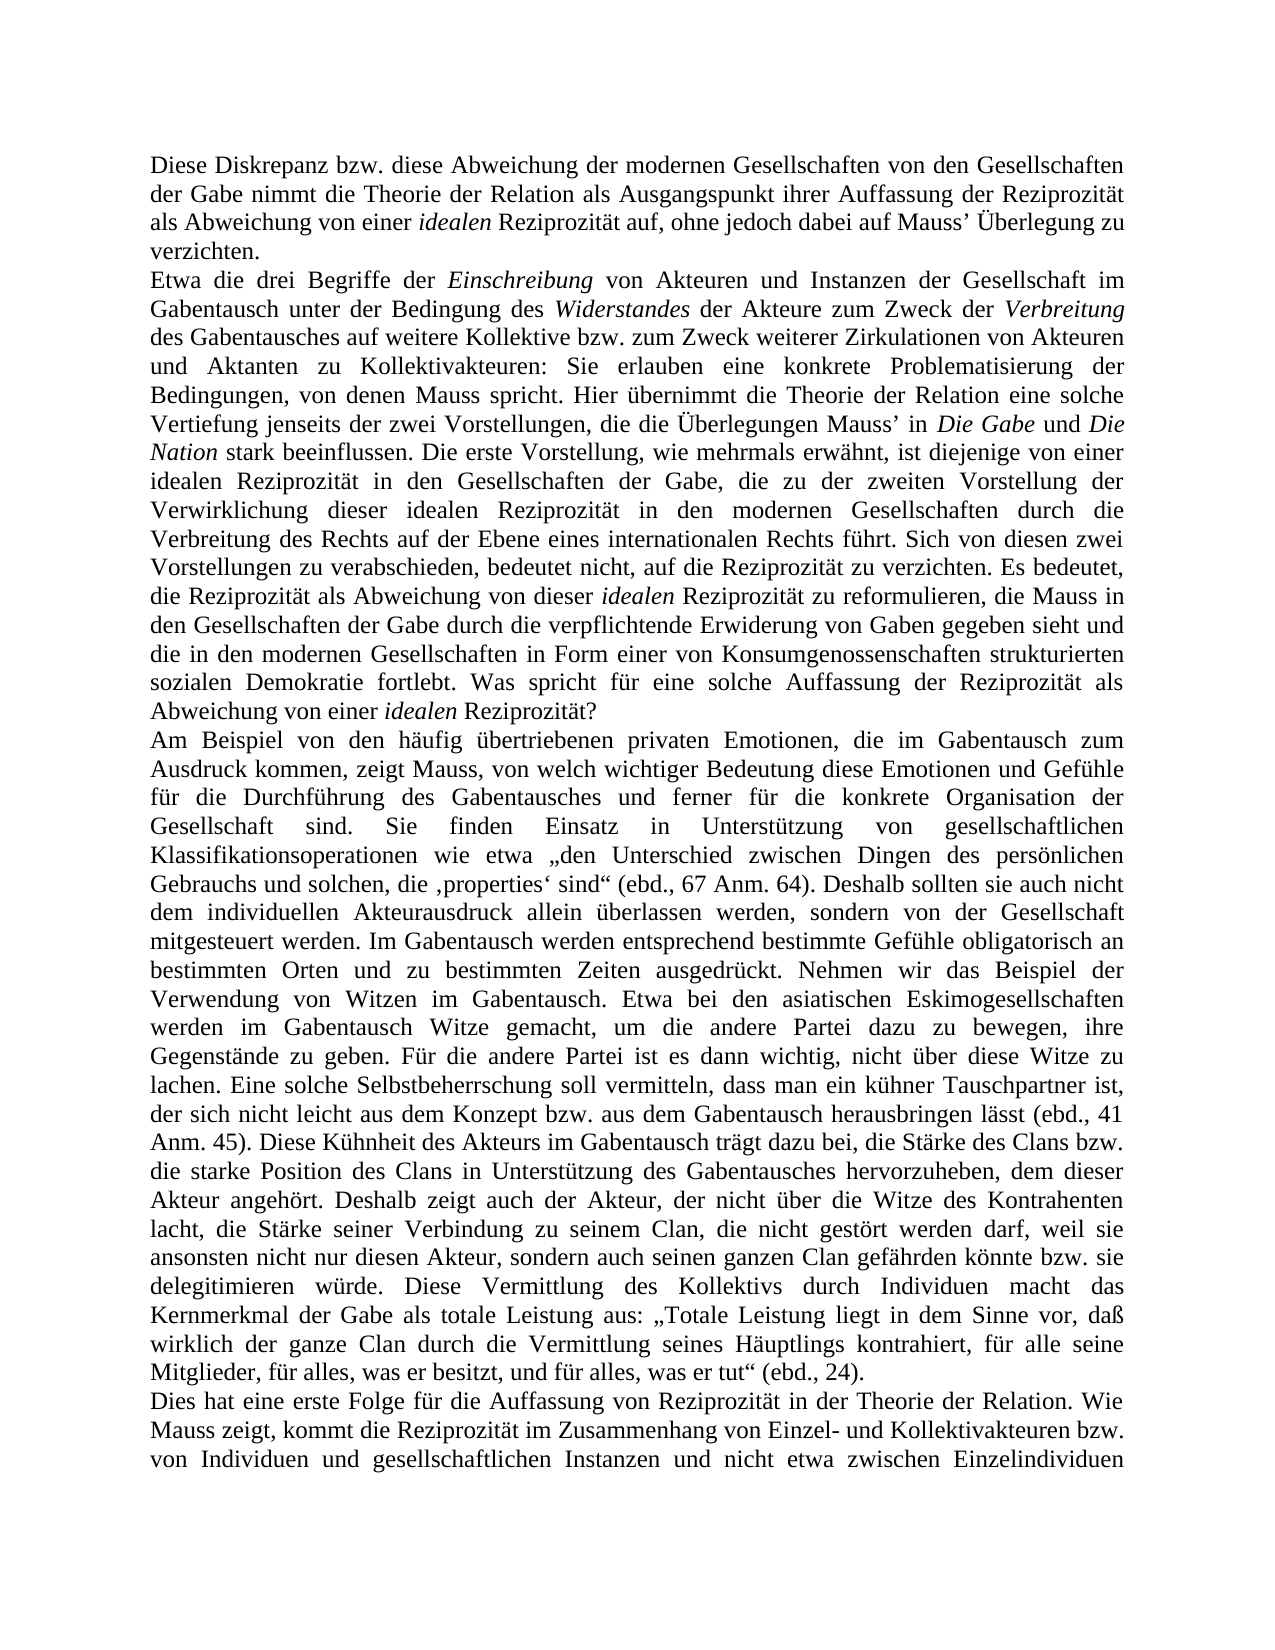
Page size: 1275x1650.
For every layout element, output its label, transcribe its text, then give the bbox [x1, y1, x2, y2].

text Etwa die drei Begriffe der Einschreibung von Akteuren und Instanzen der Gesellschaft im Gabentausch unter der Bedingung des Widerstandes der Akteure zum Zweck der Verbreitung des Gabentausches auf weitere Kollektive bzw. zum Zweck weiterer Zirkulationen von Akteuren und Aktanten zu Kollektivakteuren: Sie erlauben eine konkrete Problematisierung der Bedingungen, von denen Mauss spricht. Hier übernimmt die Theorie der Relation eine solche Vertiefung jenseits der zwei Vorstellungen, die die Überlegungen Mauss’ in Die Gabe und Die Nation stark beeinflussen. Die erste Vorstellung, wie mehrmals erwähnt, ist diejenige von einer idealen Reziprozität in den Gesellschaften der Gabe, die zu der zweiten Vorstellung der Verwirklichung dieser idealen Reziprozität in den modernen Gesellschaften durch die Verbreitung des Rechts auf der Ebene eines internationalen Rechts führt. Sich von diesen zwei Vorstellungen zu verabschieden, bedeutet nicht, auf die Reziprozität zu verzichten. Es bedeutet, die Reziprozität als Abweichung von dieser idealen Reziprozität zu reformulieren, die Mauss in den Gesellschaften der Gabe durch die verpflichtende Erwiderung von Gaben gegeben sieht und die in den modernen Gesellschaften in Form einer von Konsumgenossenschaften strukturierten sozialen Demokratie fortlebt. Was spricht für eine solche Auffassung der Reziprozität als Abweichung von einer idealen Reziprozität? [150, 265, 1125, 725]
text Am Beispiel von den häufig übertriebenen privaten Emotionen, die im Gabentausch zum Ausdruck kommen, zeigt Mauss, von welch wichtiger Bedeutung diese Emotionen und Gefühle für die Durchführung des Gabentausches und ferner für die konkrete Organisation der Gesellschaft sind. Sie finden Einsatz in Unterstützung von gesellschaftlichen Klassifikationsoperationen wie etwa „den Unterschied zwischen Dingen des persönlichen Gebrauchs und solchen, die ‚properties‘ sind“ (ebd., 67 Anm. 64). Deshalb sollten sie auch nicht dem individuellen Akteurausdruck allein überlassen werden, sondern von der Gesellschaft mitgesteuert werden. Im Gabentausch werden entsprechend bestimmte Gefühle obligatorisch an bestimmten Orten und zu bestimmten Zeiten ausgedrückt. Nehmen wir das Beispiel der Verwendung von Witzen im Gabentausch. Etwa bei den asiatischen Eskimogesellschaften werden im Gabentausch Witze gemacht, um die andere Partei dazu zu bewegen, ihre Gegenstände zu geben. Für die andere Partei ist es dann wichtig, nicht über diese Witze zu lachen. Eine solche Selbstbeherrschung soll vermitteln, dass man ein kühner Tauschpartner ist, der sich nicht leicht aus dem Konzept bzw. aus dem Gabentausch herausbringen lässt (ebd., 41 Anm. 45). Diese Kühnheit des Akteurs im Gabentausch trägt dazu bei, die Stärke des Clans bzw. die starke Position des Clans in Unterstützung des Gabentausches hervorzuheben, dem dieser Akteur angehört. Deshalb zeigt auch der Akteur, der nicht über die Witze des Kontrahenten lacht, die Stärke seiner Verbindung zu seinem Clan, die nicht gestört werden darf, weil sie ansonsten nicht nur diesen Akteur, sondern auch seinen ganzen Clan gefährden könnte bzw. sie delegitimieren würde. Diese Vermittlung des Kollektivs durch Individuen macht das Kernmerkmal der Gabe als totale Leistung aus: „Totale Leistung liegt in dem Sinne vor, daß wirklich der ganze Clan durch die Vermittlung seines Häuptlings kontrahiert, für alle seine Mitglieder, für alles, was er besitzt, und für alles, was er tut“ (ebd., 24). [150, 725, 1125, 1386]
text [150, 1386, 1125, 1472]
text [150, 150, 1125, 265]
